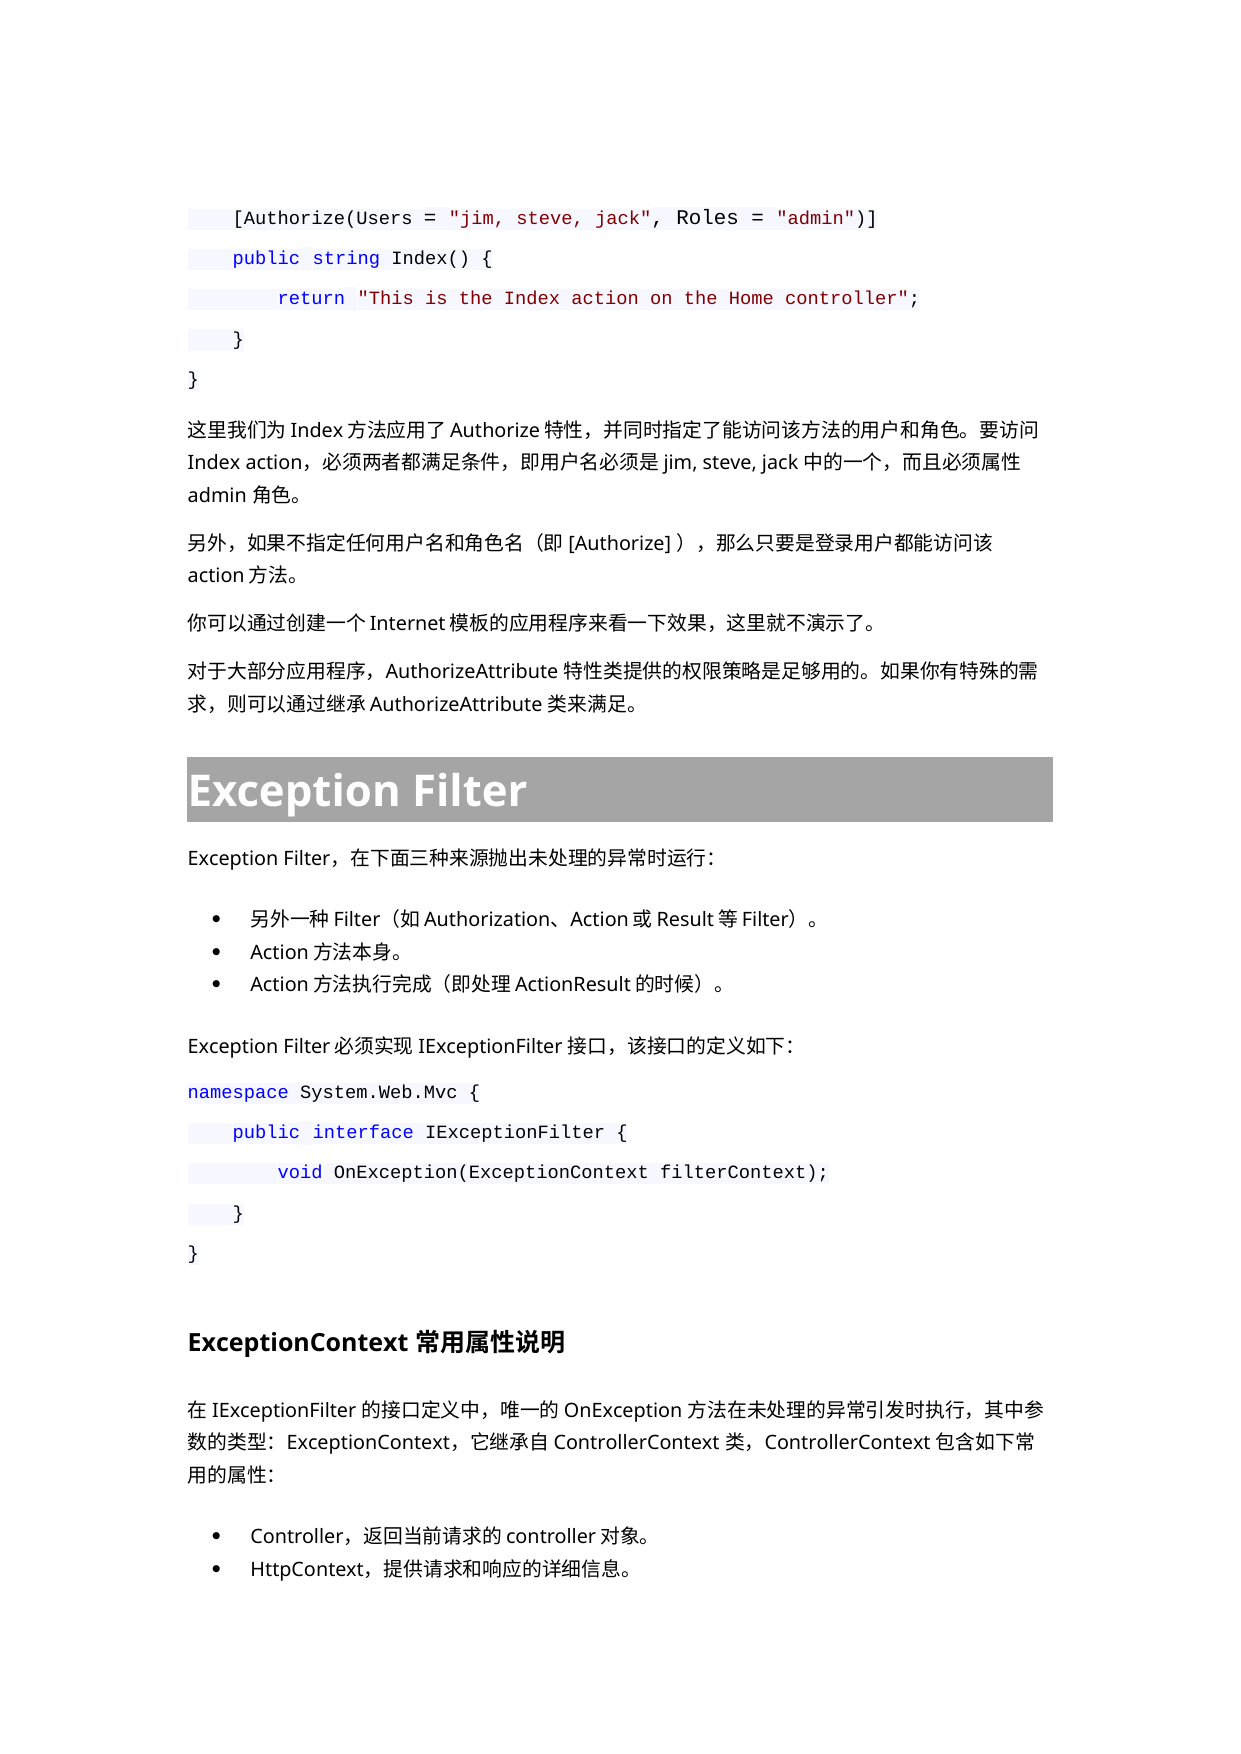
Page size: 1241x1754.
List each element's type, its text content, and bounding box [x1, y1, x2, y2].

list Action方法执行完成（即处理ActionResult的时候）。 [213, 967, 1053, 999]
text namespace System.Web.Mvc { [187, 1077, 1053, 1109]
text } [187, 1238, 1053, 1271]
text public string Index() { [187, 243, 1053, 275]
list HttpContext，提供请求和响应的详细信息。 [213, 1551, 1053, 1584]
subtitle ExceptionContext 常用属性说明 [187, 1308, 1053, 1373]
text 这里我们为Index方法应用了Authorize特性，并同时指定了能访问该方法的用户和角色。要访问Index action，必须两者都满足条件，即用户名必须是 jim, steve, jack 中的一个，而且必须属性 admin 角色。 [187, 412, 1053, 510]
text 在 IExceptionFilter 的接口定义中，唯一的 OnException 方法在未处理的异常引发时执行，其中参数的类型：ExceptionContext，它继承自 ControllerContext 类，ControllerContext 包含如下常用的属性： [187, 1392, 1053, 1490]
text Exception Filter必须实现 IExceptionFilter 接口，该接口的定义如下： [187, 1029, 1053, 1061]
text return "This is the Index action on the Home controller"; [187, 283, 1053, 316]
list 另外一种Filter（如Authorization、Action或Result等Filter）。 [213, 902, 1053, 934]
text 对于大部分应用程序，AuthorizeAttribute 特性类提供的权限策略是足够用的。如果你有特殊的需求，则可以通过继承AuthorizeAttribute 类来满足。 [187, 654, 1053, 719]
text Exception Filter，在下面三种来源抛出未处理的异常时运行： [187, 840, 1053, 873]
subtitle Exception Filter [187, 757, 1053, 822]
text } [187, 1198, 1053, 1231]
text public interface IExceptionFilter { [187, 1117, 1053, 1150]
text } [187, 324, 1053, 356]
text 另外，如果不指定任何用户名和角色名（即 [Authorize] ），那么只要是登录用户都能访问该action方法。 [187, 525, 1053, 590]
text 你可以通过创建一个Internet模板的应用程序来看一下效果，这里就不演示了。 [187, 606, 1053, 638]
text } [187, 364, 1053, 397]
text void OnException(ExceptionContext filterContext); [187, 1158, 1053, 1190]
list Controller，返回当前请求的controller对象。 [213, 1519, 1053, 1551]
text [Authorize(Users = "jim, steve, jack", Roles = "admin")] [187, 202, 1053, 235]
list Action方法本身。 [213, 934, 1053, 967]
